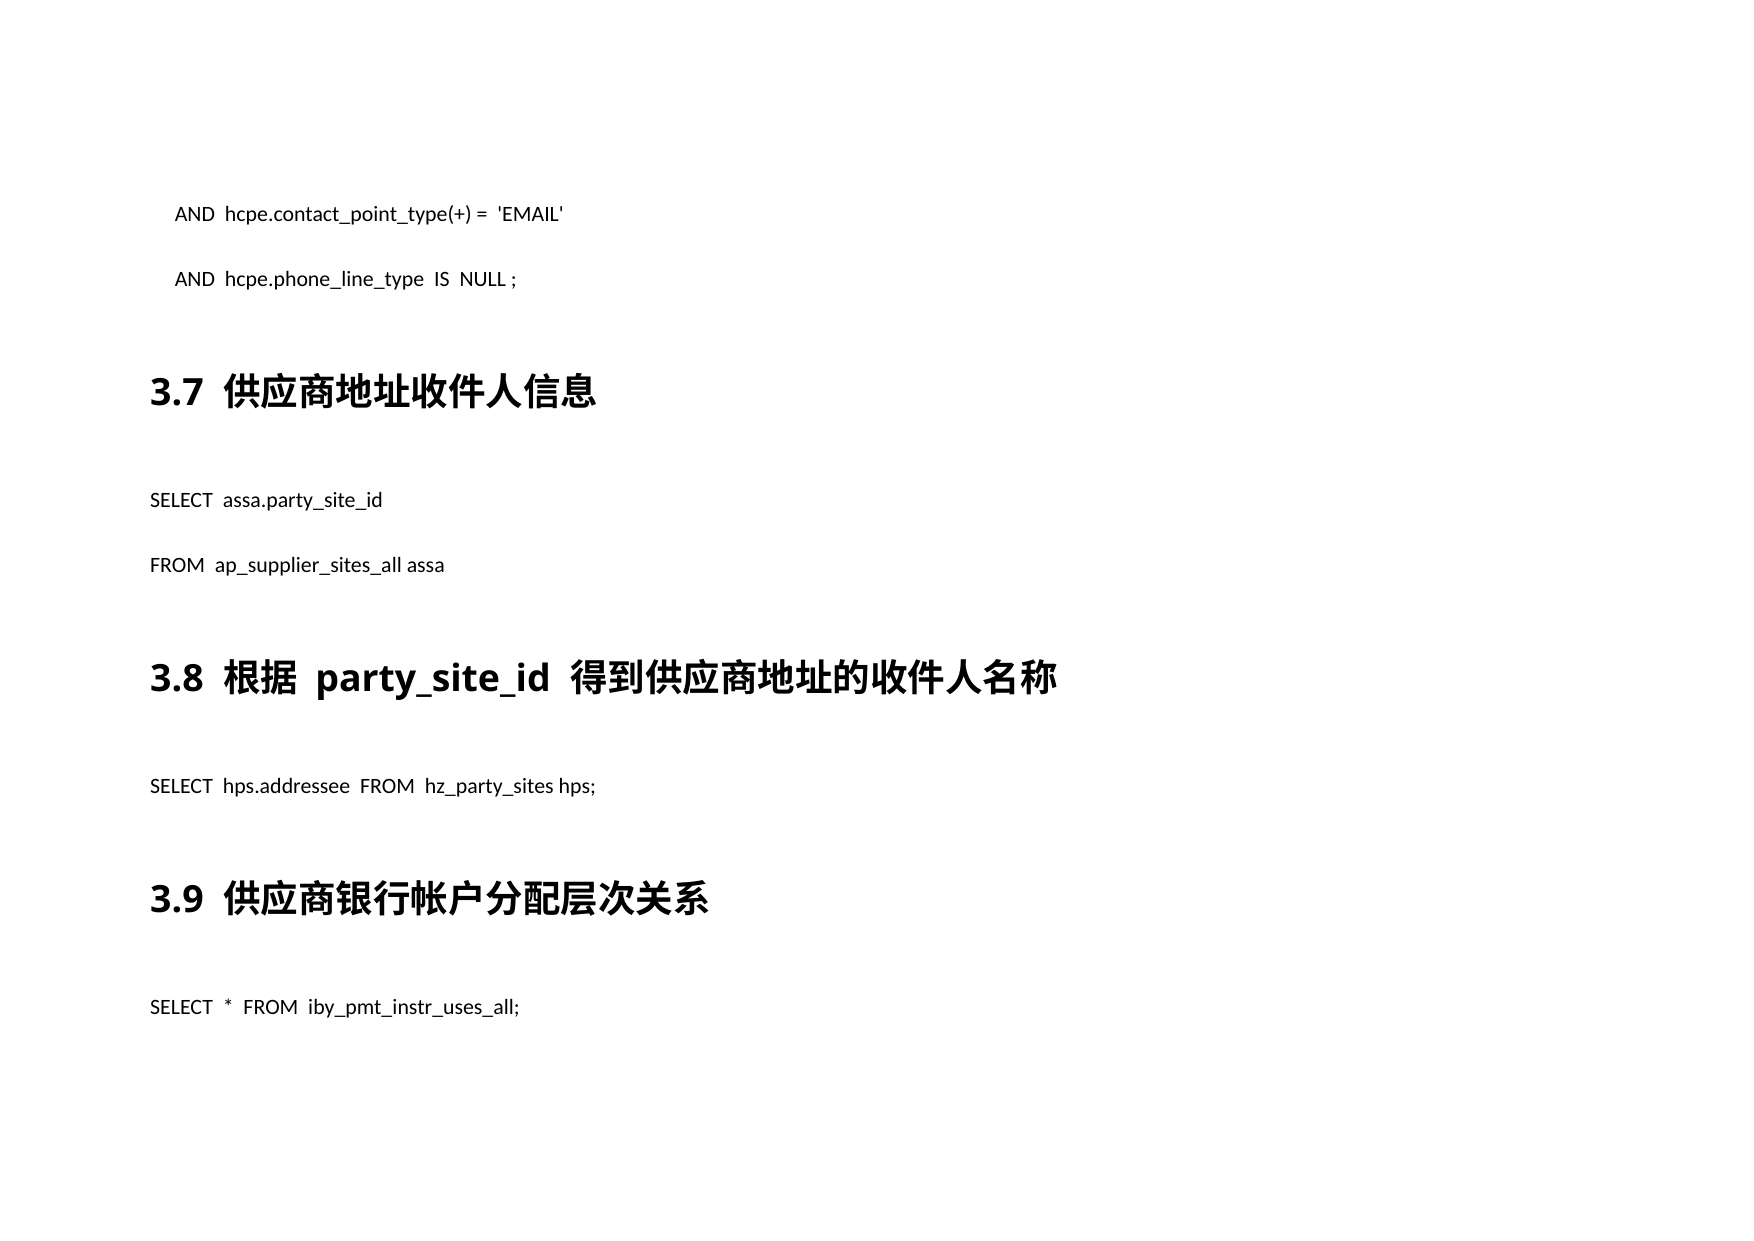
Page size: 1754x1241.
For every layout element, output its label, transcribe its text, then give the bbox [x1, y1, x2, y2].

subtitle 3.7 供应商地址收件人信息 [150, 357, 1604, 422]
text SELECT * FROM iby_pmt_instr_uses_all; [150, 990, 1604, 1023]
text SELECT hps.addressee FROM hz_party_sites hps; [150, 769, 1604, 802]
text FROM ap_supplier_sites_all assa [150, 548, 1604, 581]
text AND hcpe.contact_point_type(+) = 'EMAIL' [150, 198, 1604, 230]
text SELECT assa.party_site_id [150, 483, 1604, 516]
subtitle 3.8 根据 party_site_id 得到供应商地址的收件人名称 [150, 643, 1604, 708]
subtitle 3.9 供应商银行帐户分配层次关系 [150, 863, 1604, 928]
text AND hcpe.phone_line_type IS NULL ; [150, 263, 1604, 295]
